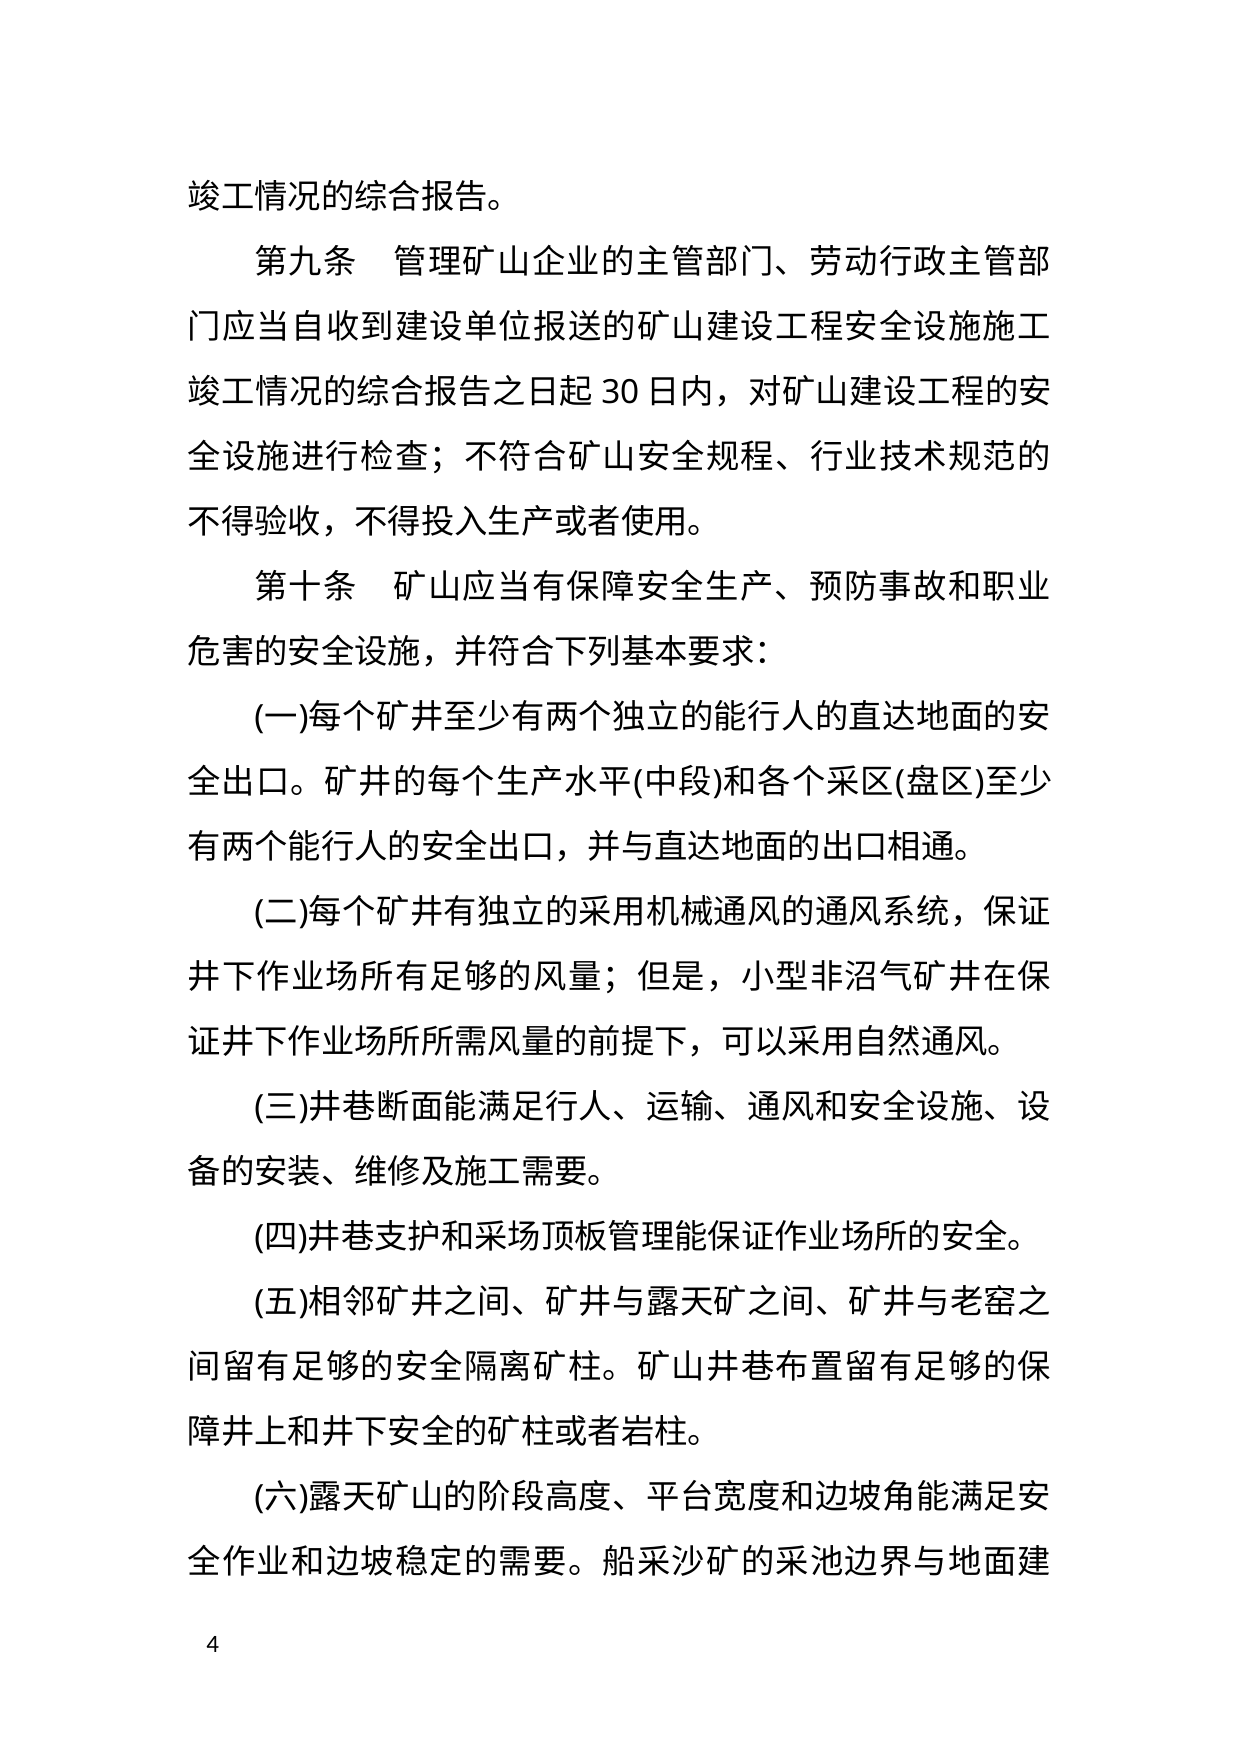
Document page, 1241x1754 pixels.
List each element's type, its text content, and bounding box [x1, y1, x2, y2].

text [187, 162, 1053, 227]
text (四)井巷支护和采场顶板管理能保证作业场所的安全。 [187, 1202, 1053, 1267]
text 第十条 矿山应当有保障安全生产、预防事故和职业危害的安全设施，并符合下列基本要求： [187, 552, 1053, 682]
text (一)每个矿井至少有两个独立的能行人的直达地面的安全出口。矿井的每个生产水平(中段)和各个采区(盘区)至少有两个能行人的安全出口，并与直达地面的出口相通。 [187, 682, 1053, 877]
text 第九条 管理矿山企业的主管部门、劳动行政主管部门应当自收到建设单位报送的矿山建设工程安全设施施工、竣工情况的综合报告之日起30日内，对矿山建设工程的安全设施进行检查；不符合矿山安全规程、行业技术规范的，不得验收，不得投入生产或者使用。 [187, 227, 1053, 552]
text (三)井巷断面能满足行人、运输、通风和安全设施、设备的安装、维修及施工需要。 [187, 1072, 1053, 1202]
text (二)每个矿井有独立的采用机械通风的通风系统，保证井下作业场所有足够的风量；但是，小型非沼气矿井在保证井下作业场所所需风量的前提下，可以采用自然通风。 [187, 877, 1053, 1072]
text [187, 1462, 1053, 1592]
text (五)相邻矿井之间、矿井与露天矿之间、矿井与老窑之间留有足够的安全隔离矿柱。矿山井巷布置留有足够的保障井上和井下安全的矿柱或者岩柱。 [187, 1267, 1053, 1462]
